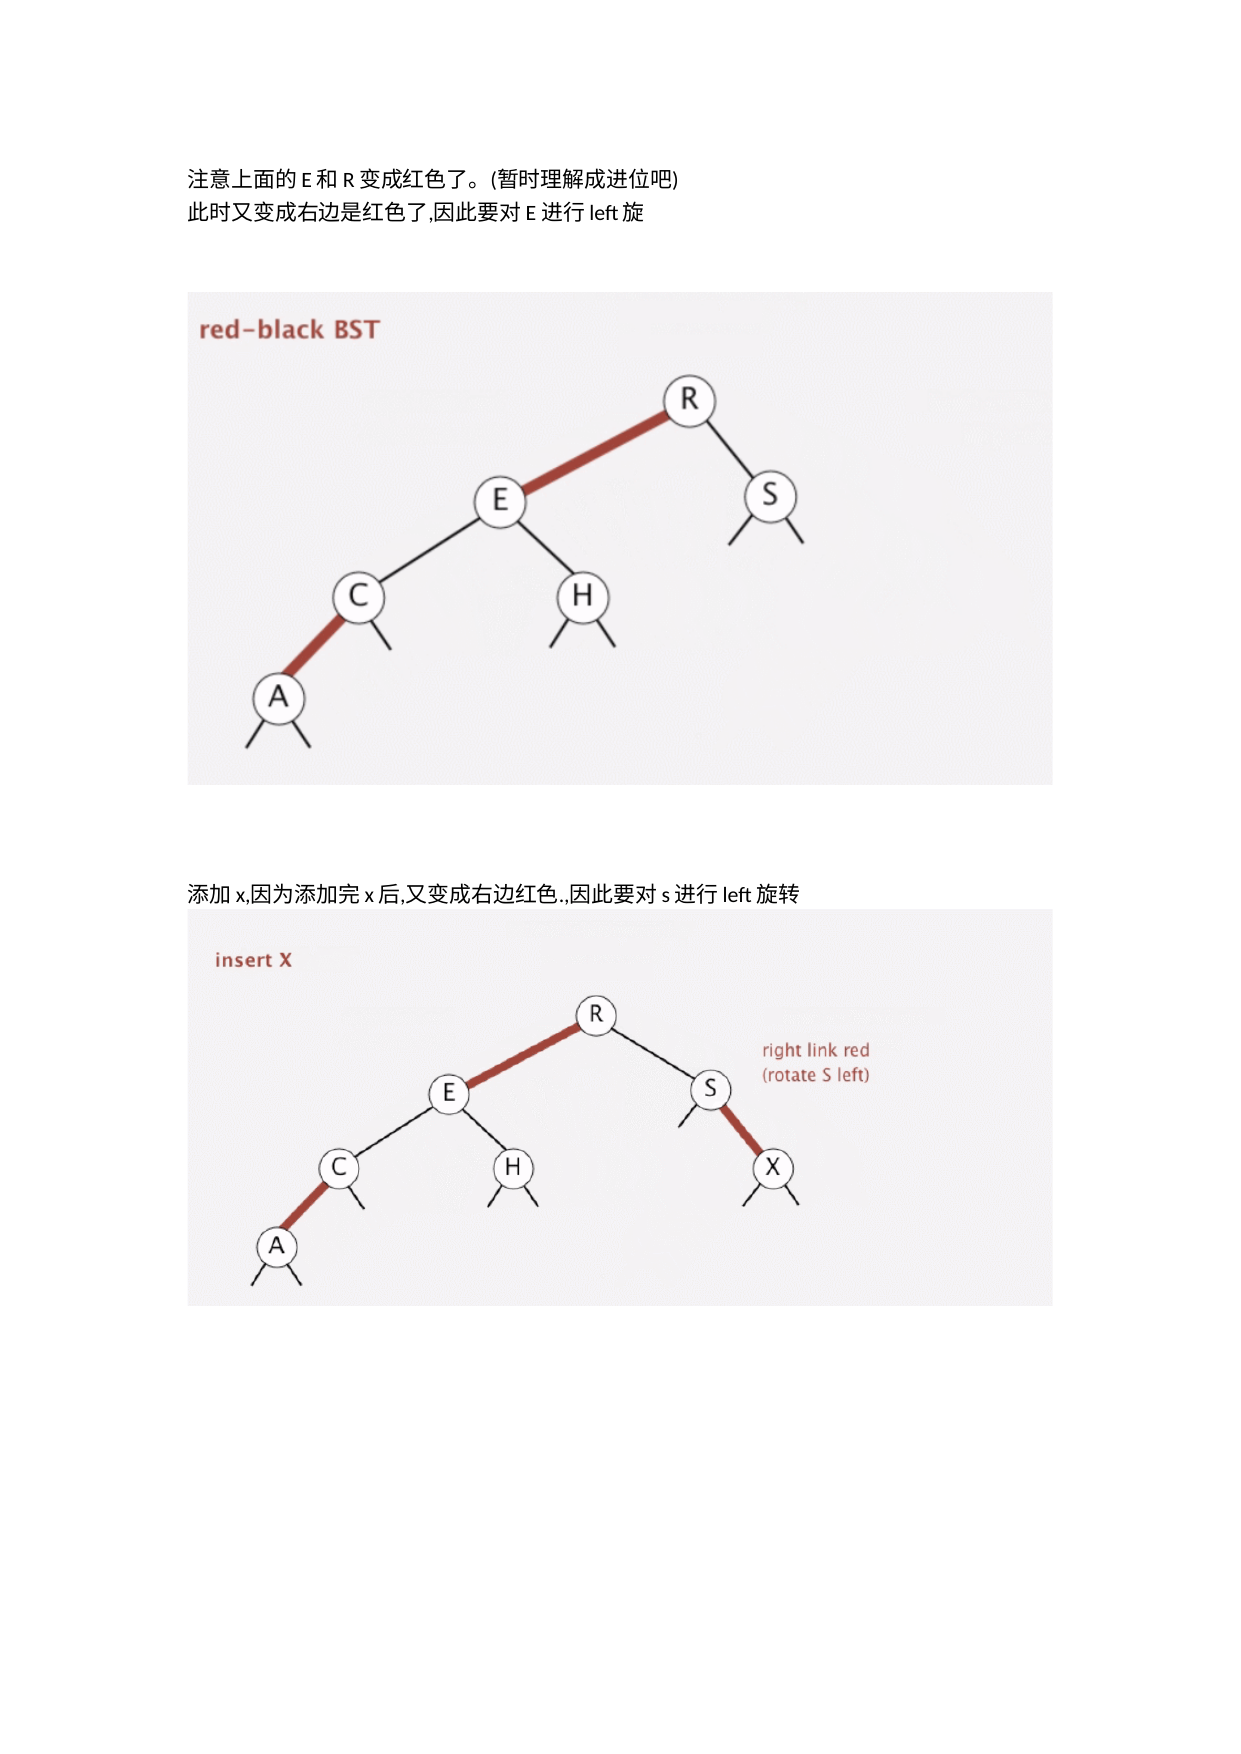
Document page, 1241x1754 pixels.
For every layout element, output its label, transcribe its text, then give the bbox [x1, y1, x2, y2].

picture [187, 292, 1053, 785]
text 注意上面的E和R变成红色了。(暂时理解成进位吧) [187, 162, 1053, 194]
text 添加x,因为添加完x后,又变成右边红色.,因此要对s进行left旋转 [187, 877, 1053, 909]
picture [187, 909, 1053, 1306]
text 此时又变成右边是红色了,因此要对E 进行left旋 [187, 194, 1053, 227]
